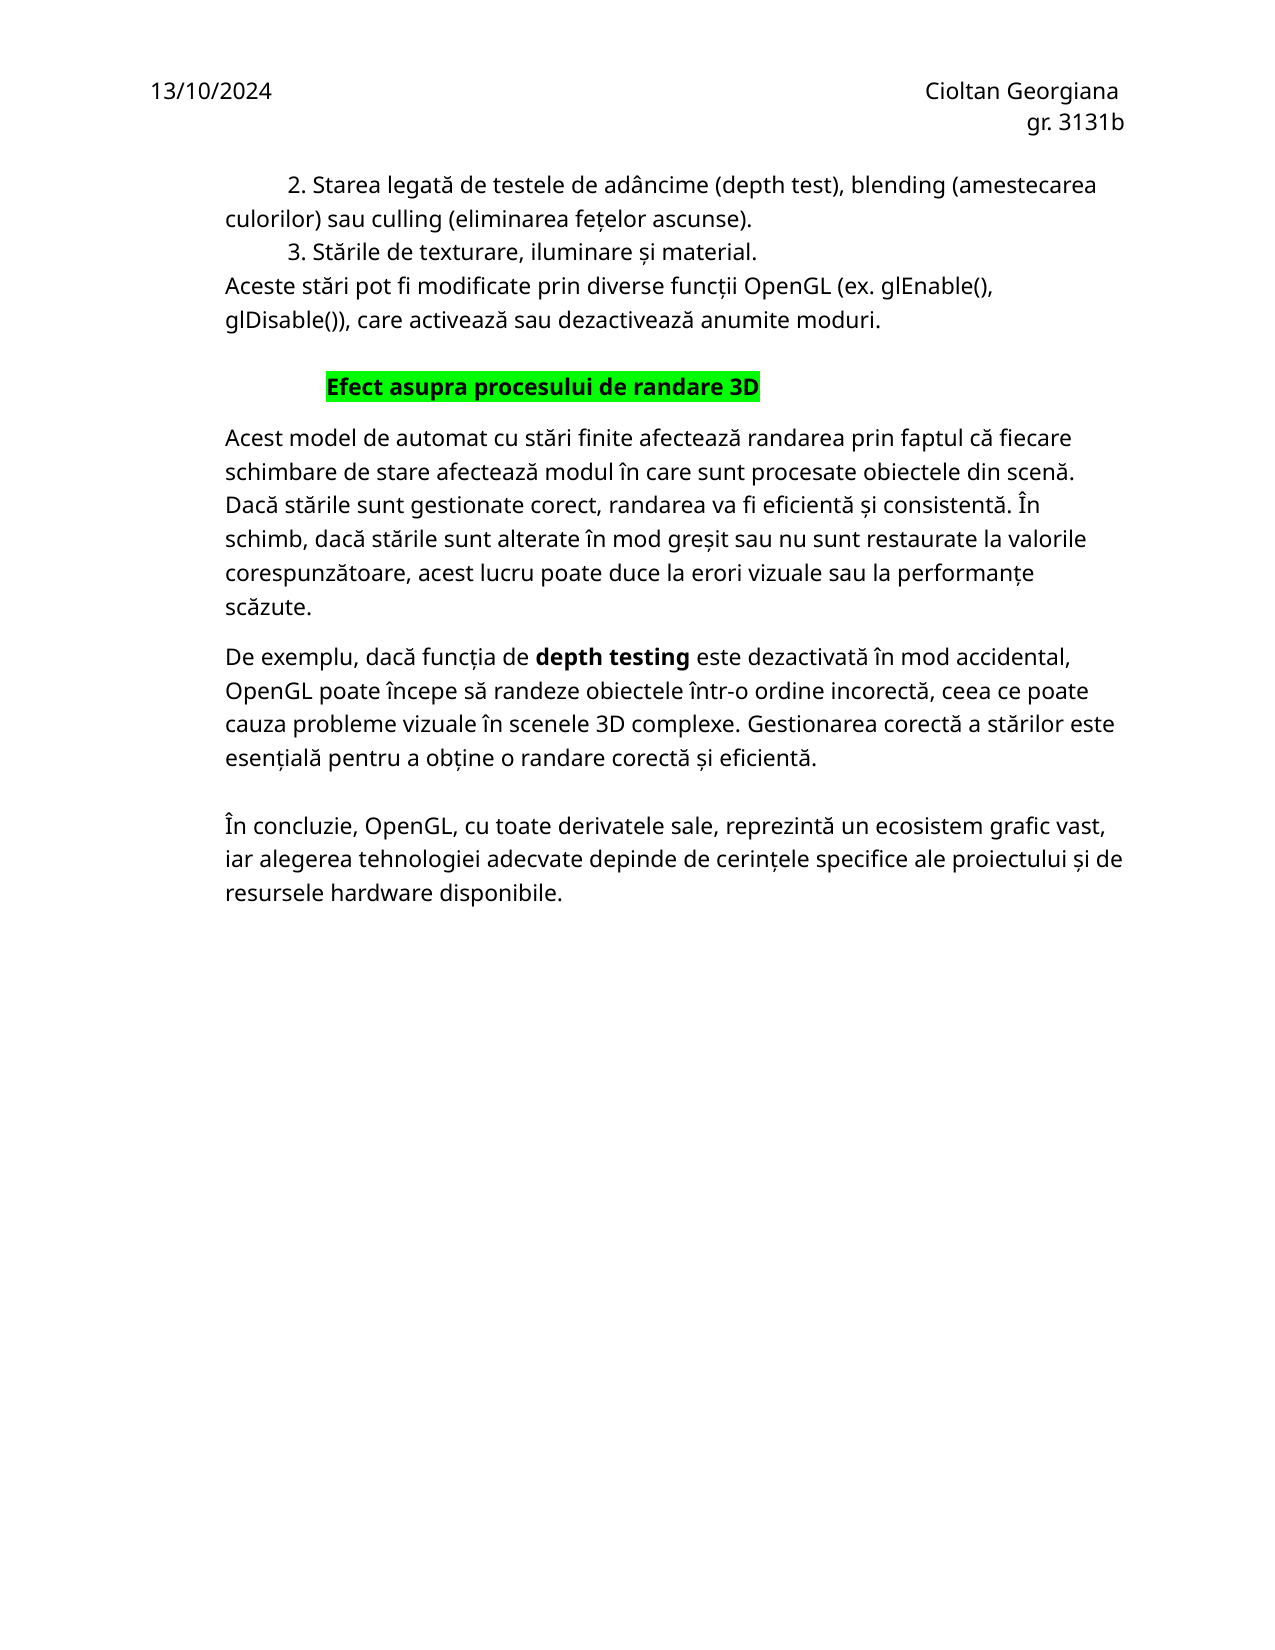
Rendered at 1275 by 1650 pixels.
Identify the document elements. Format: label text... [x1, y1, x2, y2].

text 2. Starea legată de testele de adâncime (depth test), blending (amestecarea culorilor) sau culling (eliminarea fețelor ascunse). 3. Stările de texturare, iluminare și material. Aceste stări pot fi modificate prin diverse funcții OpenGL (ex. glEnable(), glDisable()), care activează sau dezactivează anumite moduri. Efect asupra procesului de randare 3D [225, 169, 1125, 402]
text Acest model de automat cu stări finite afectează randarea prin faptul că fiecare schimbare de stare afectează modul în care sunt procesate obiectele din scenă. Dacă stările sunt gestionate corect, randarea va fi eficientă și consistentă. În schimb, dacă stările sunt alterate în mod greșit sau nu sunt restaurate la valorile corespunzătoare, acest lucru poate duce la erori vizuale sau la performanțe scăzute. [225, 422, 1125, 622]
text De exemplu, dacă funcția de depth testing este dezactivată în mod accidental, OpenGL poate începe să randeze obiectele într-o ordine incorectă, ceea ce poate cauza probleme vizuale în scenele 3D complexe. Gestionarea corectă a stărilor este esențială pentru a obține o randare corectă și eficientă. În concluzie, OpenGL, cu toate derivatele sale, reprezintă un ecosistem grafic vast, iar alegerea tehnologiei adecvate depinde de cerințele specifice ale proiectului și de resursele hardware disponibile. [225, 641, 1125, 908]
